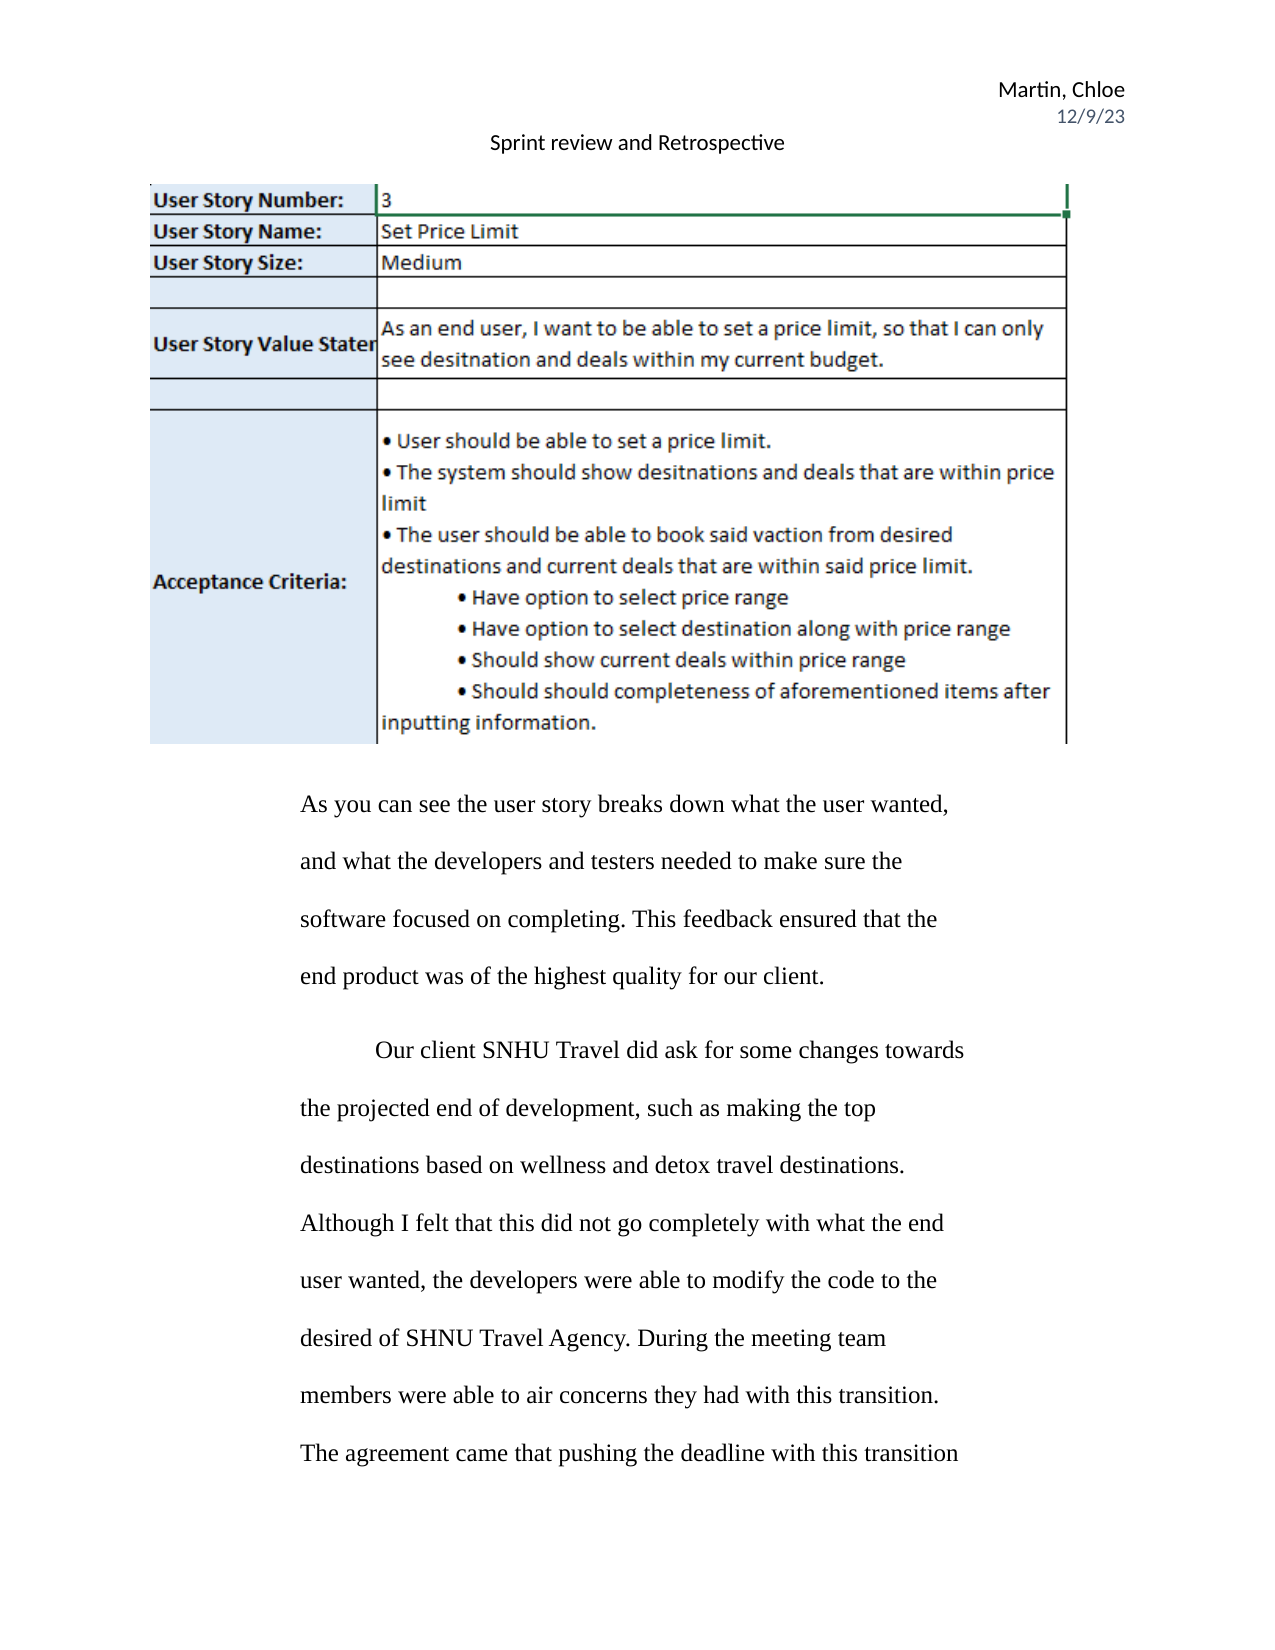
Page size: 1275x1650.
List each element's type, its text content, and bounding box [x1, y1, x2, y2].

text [300, 1035, 975, 1467]
picture [150, 184, 1080, 744]
text As you can see the user story breaks down what the user wanted, and what the developers and testers needed to make sure the software focused on completing. This feedback ensured that the end product was of the highest quality for our client. [300, 789, 975, 990]
